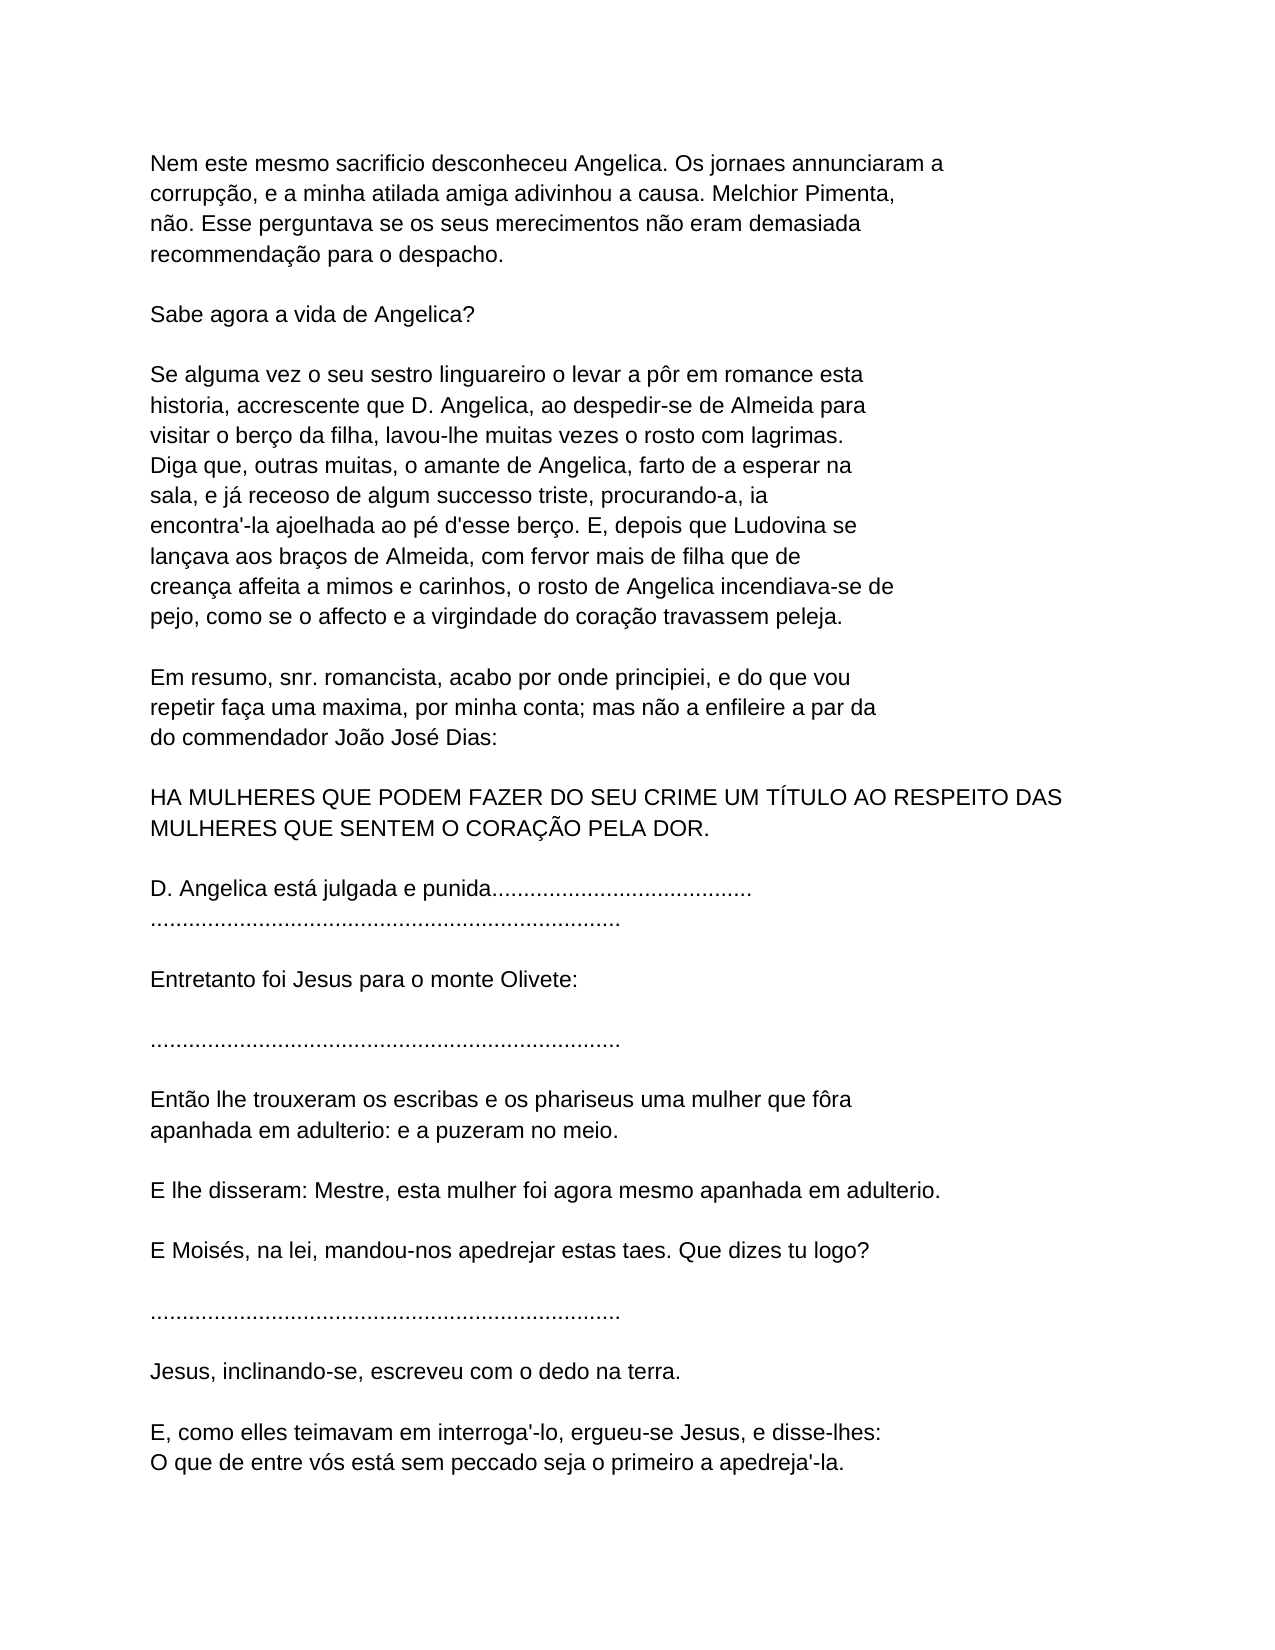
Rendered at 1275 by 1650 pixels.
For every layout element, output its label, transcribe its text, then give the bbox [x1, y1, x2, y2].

text creança affeita a mimos e carinhos, o rosto de Angelica incendiava-se de [150, 573, 1125, 599]
text Nem este mesmo sacrificio desconheceu Angelica. Os jornaes annunciaram a [150, 150, 1125, 176]
text não. Esse perguntava se os seus merecimentos não eram demasiada [150, 210, 1125, 237]
text Se alguma vez o seu sestro linguareiro o levar a pôr em romance esta [150, 361, 1125, 388]
text O que de entre vós está sem peccado seja o primeiro a apedreja'-la. [150, 1449, 1125, 1475]
text E lhe disseram: Mestre, esta mulher foi agora mesmo apanhada em adulterio. [150, 1177, 1125, 1203]
text historia, accrescente que D. Angelica, ao despedir-se de Almeida para [150, 392, 1125, 418]
text E Moisés, na lei, mandou-nos apedrejar estas taes. Que dizes tu logo? [150, 1237, 1125, 1264]
text Jesus, inclinando-se, escreveu com o dedo na terra. [150, 1358, 1125, 1385]
text apanhada em adulterio: e a puzeram no meio. [150, 1117, 1125, 1143]
text Diga que, outras muitas, o amante de Angelica, farto de a esperar na [150, 452, 1125, 478]
text Então lhe trouxeram os escribas e os phariseus uma mulher que fôra [150, 1086, 1125, 1113]
text Em resumo, snr. romancista, acabo por onde principiei, e do que vou [150, 663, 1125, 690]
text visitar o berço da filha, lavou-lhe muitas vezes o rosto com lagrimas. [150, 422, 1125, 448]
text .......................................................................... [150, 1298, 1125, 1324]
text lançava aos braços de Almeida, com fervor mais de filha que de [150, 543, 1125, 569]
text recommendação para o despacho. [150, 241, 1125, 267]
text MULHERES QUE SENTEM O CORAÇÃO PELA DOR. [150, 814, 1125, 841]
text HA MULHERES QUE PODEM FAZER DO SEU CRIME UM TÍTULO AO RESPEITO DAS [150, 784, 1125, 811]
text corrupção, e a minha atilada amiga adivinhou a causa. Melchior Pimenta, [150, 180, 1125, 207]
text pejo, como se o affecto e a virgindade do coração travassem peleja. [150, 603, 1125, 629]
text .......................................................................... [150, 905, 1125, 932]
text Entretanto foi Jesus para o monte Olivete: [150, 966, 1125, 992]
text sala, e já receoso de algum successo triste, procurando-a, ia [150, 482, 1125, 509]
text D. Angelica está julgada e punida......................................... [150, 875, 1125, 901]
text repetir faça uma maxima, por minha conta; mas não a enfileire a par da [150, 694, 1125, 720]
text encontra'-la ajoelhada ao pé d'esse berço. E, depois que Ludovina se [150, 512, 1125, 539]
text E, como elles teimavam em interroga'-lo, ergueu-se Jesus, e disse-lhes: [150, 1419, 1125, 1445]
text .......................................................................... [150, 1026, 1125, 1052]
text do commendador João José Dias: [150, 724, 1125, 750]
text Sabe agora a vida de Angelica? [150, 301, 1125, 327]
